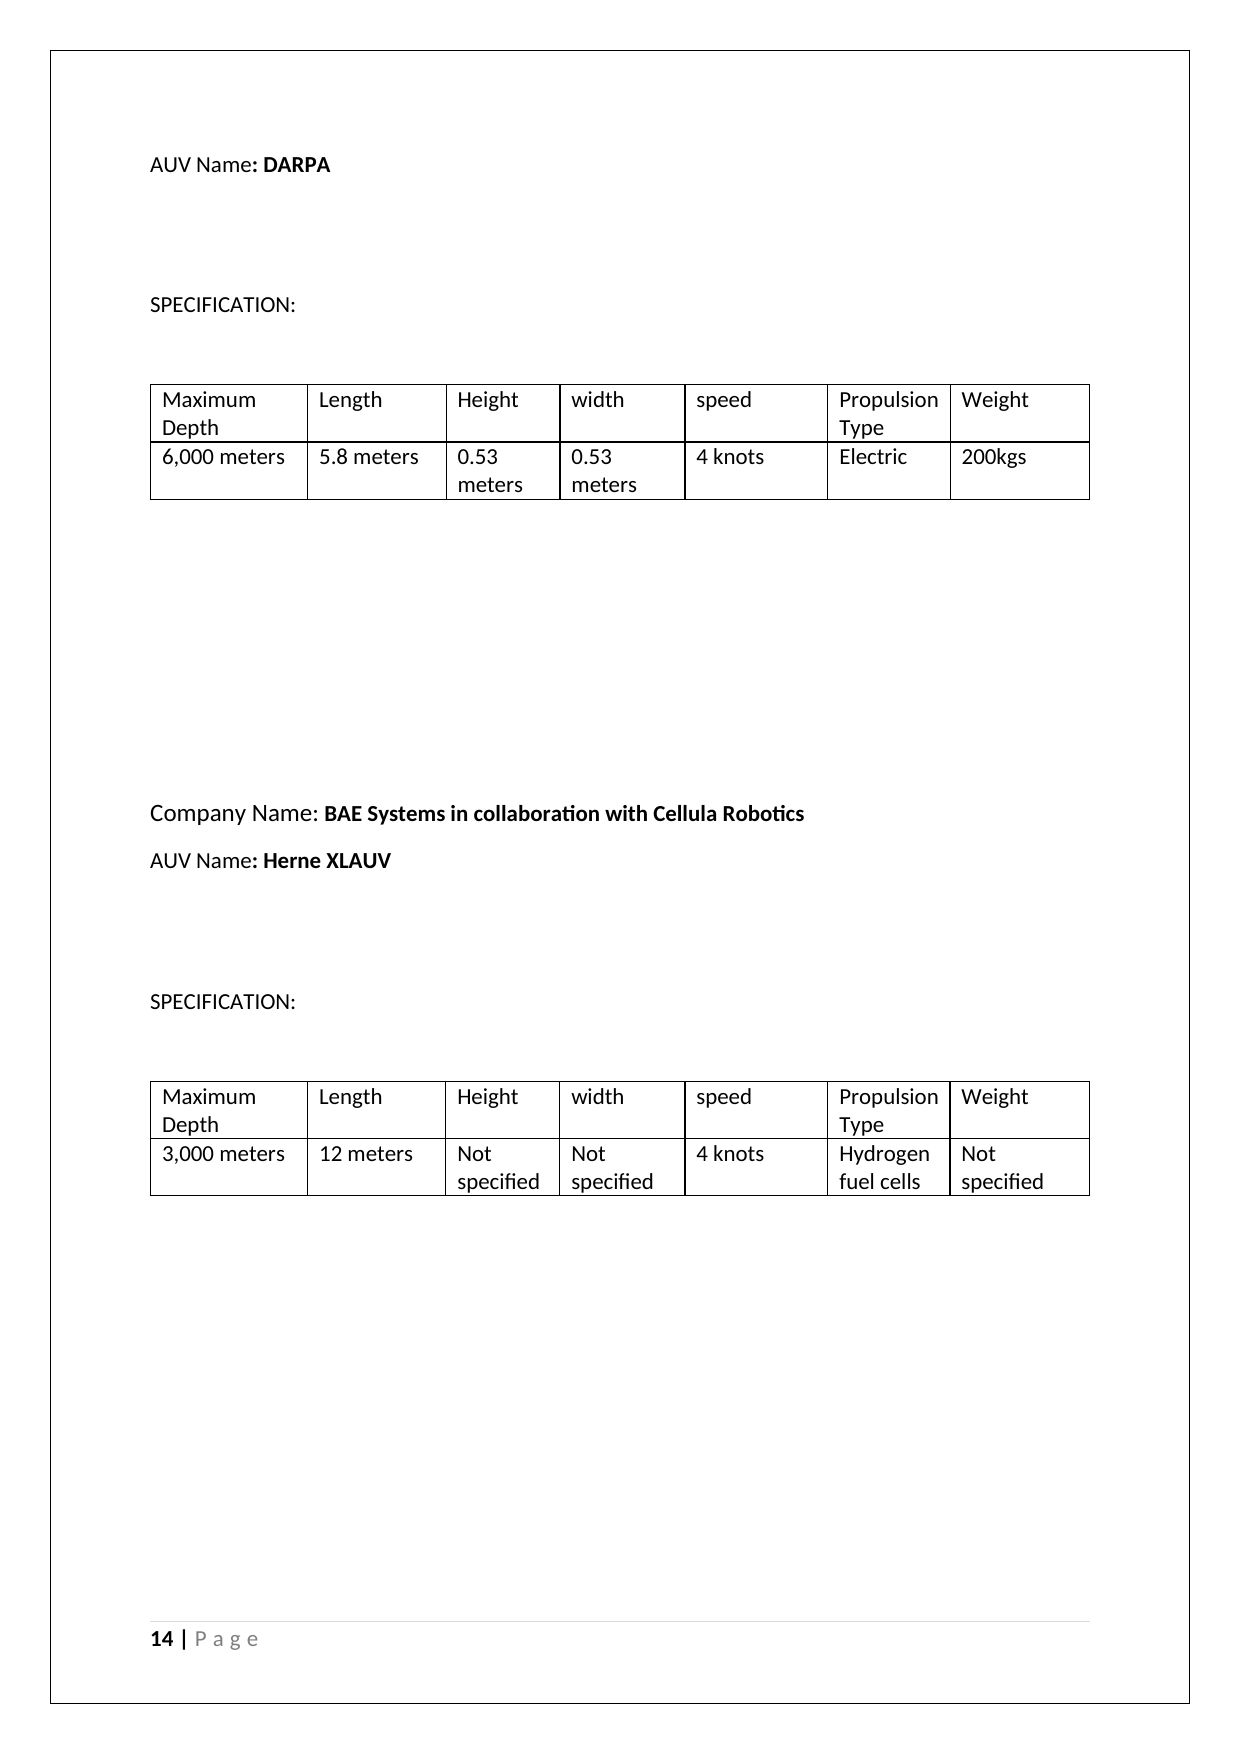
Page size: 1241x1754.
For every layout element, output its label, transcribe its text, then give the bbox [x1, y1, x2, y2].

table_cell 0.53 meters [561, 443, 684, 498]
table_header Height [447, 385, 559, 441]
table_cell 6,000 meters [151, 443, 307, 498]
table_cell Electric [828, 443, 950, 498]
table_cell 5.8 meters [308, 443, 446, 498]
text AUV Name: Herne XLAUV [150, 847, 1090, 875]
table_header Propulsion Type [828, 1082, 949, 1138]
text SPECIFICATION: [150, 987, 1090, 1015]
table_header speed [686, 385, 827, 441]
table_cell 0.53 meters [447, 443, 559, 498]
table_header width [561, 385, 684, 441]
text SPECIFICATION: [150, 291, 1090, 319]
table_header Weight [951, 385, 1089, 441]
text AUV Name: DARPA [150, 150, 1090, 178]
table_header Maximum Depth [151, 385, 307, 441]
table_header Length [308, 1082, 445, 1138]
table_header width [560, 1082, 684, 1138]
table_cell 12 meters [308, 1139, 445, 1195]
text Company Name: BAE Systems in collaboration with Cellula Robotics [150, 797, 1090, 828]
table_cell 4 knots [686, 443, 827, 498]
table_header Maximum Depth [151, 1082, 307, 1138]
table_header speed [686, 1082, 827, 1138]
table_header Height [446, 1082, 559, 1138]
table_cell 4 knots [686, 1139, 827, 1195]
table_header Propulsion Type [828, 385, 950, 441]
table_cell Not specified [560, 1139, 684, 1195]
table_header Weight [951, 1082, 1089, 1138]
table_cell Hydrogen fuel cells [828, 1139, 949, 1195]
table_cell Not specified [446, 1139, 559, 1195]
table_header Length [308, 385, 446, 441]
table_cell Not specified [951, 1139, 1089, 1195]
table_cell 200kgs [951, 443, 1089, 498]
table_cell 3,000 meters [151, 1139, 307, 1195]
